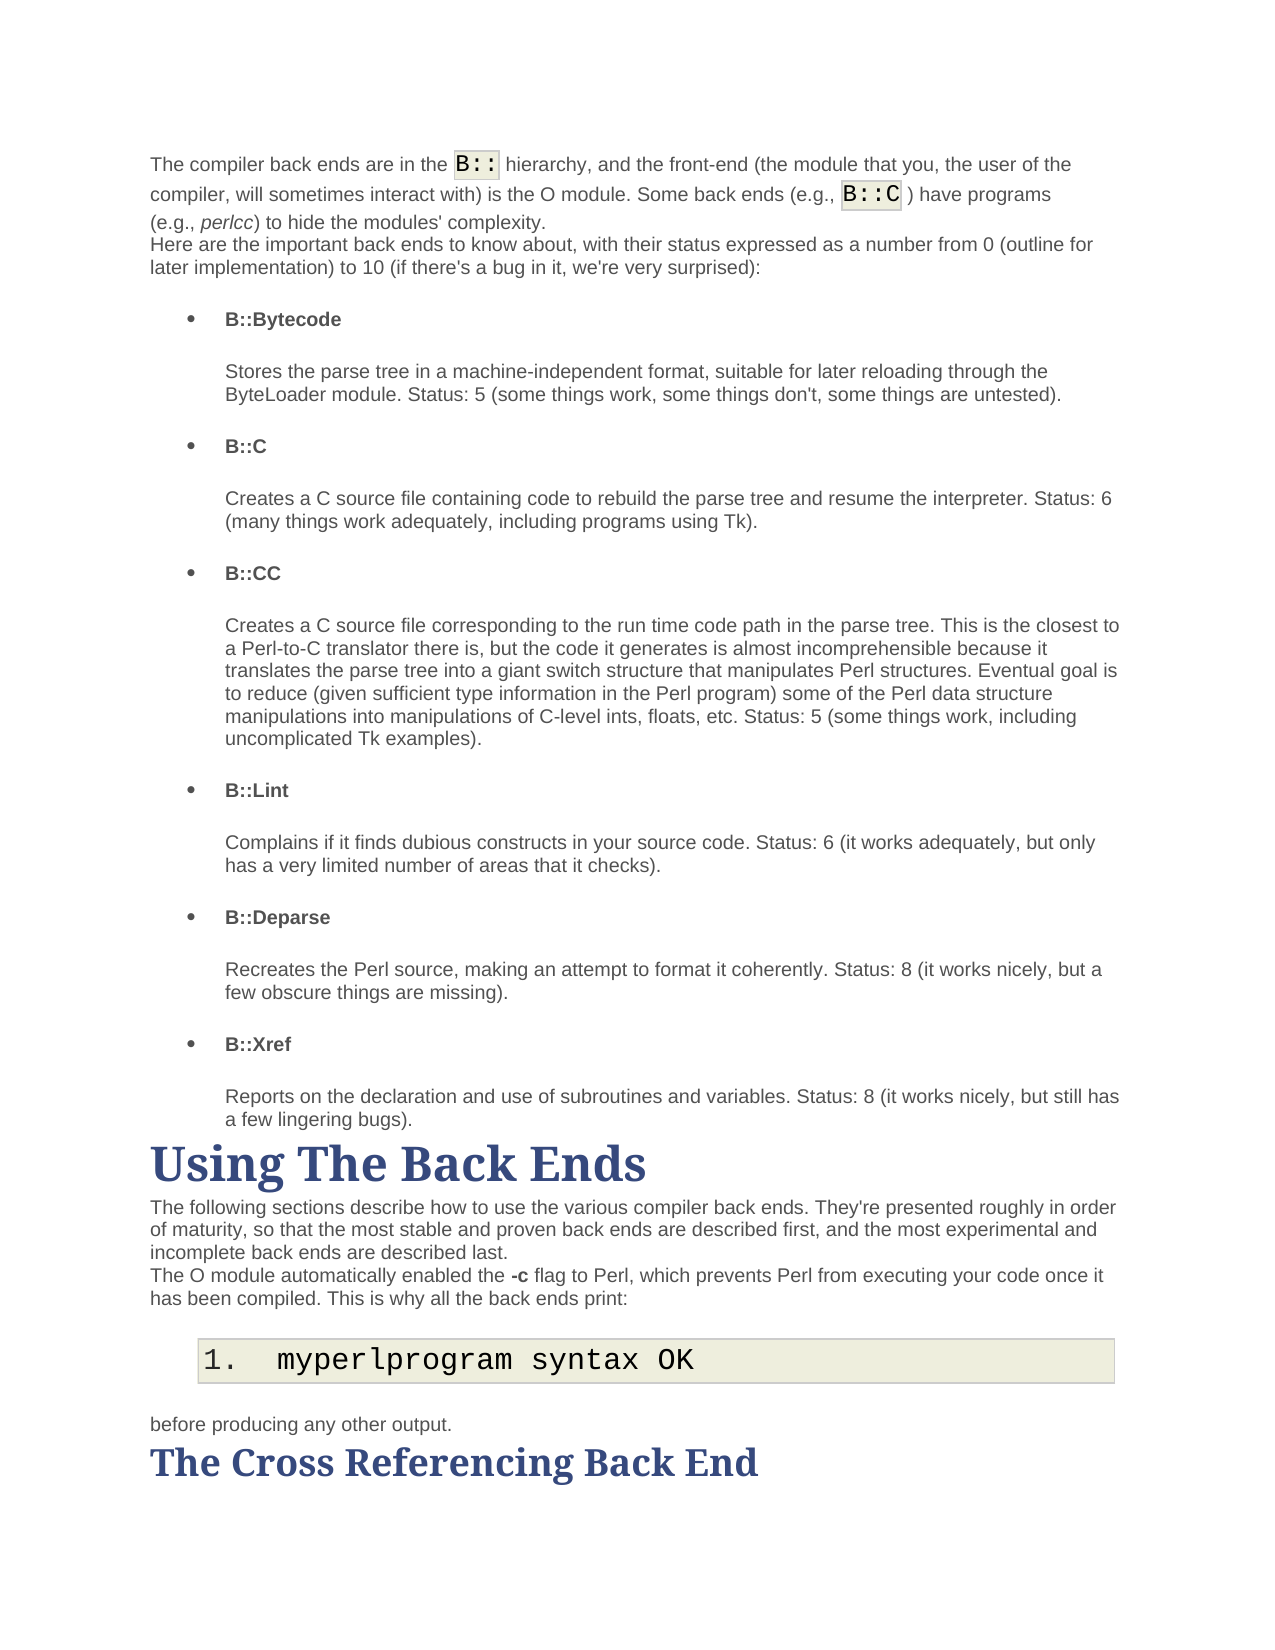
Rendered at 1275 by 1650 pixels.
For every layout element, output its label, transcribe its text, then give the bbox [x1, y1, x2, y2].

text before producing any other output. [150, 1413, 1125, 1436]
text Here are the important back ends to know about, with their status expressed as a number from 0 (outline for later implementation) to 10 (if there's a bug in it, we're very surprised): [150, 233, 1125, 279]
text Creates a C source file containing code to rebuild the parse tree and resume the interpreter. Status: 6 (many things work adequately, including programs using Tk). [225, 487, 1125, 532]
text The Cross Referencing Back End [150, 1436, 1125, 1487]
text Creates a C source file corresponding to the run time code path in the parse tree. This is the closest to a Perl-to-C translator there is, but the code it generates is almost incomprehensible because it translates the parse tree into a giant switch structure that manipulates Perl structures. Eventual goal is to reduce (given sufficient type information in the Perl program) some of the Perl data structure manipulations into manipulations of C-level ints, floats, etc. Status: 5 (some things work, including uncomplicated Tk examples). [225, 614, 1125, 750]
text Recreates the Perl source, making an attempt to format it coherently. Status: 8 (it works nicely, but a few obscure things are missing). [225, 958, 1125, 1003]
list myperlprogram syntax OK [199, 1340, 1114, 1382]
text The compiler back ends are in the B:: hierarchy, and the front-end (the module that you, the user of the compiler, will sometimes interact with) is the O module. Some back ends (e.g., B::C ) have programs (e.g., perlcc) to hide the modules' complexity. [150, 150, 1125, 233]
list B::Deparse [187, 906, 1125, 929]
text The following sections describe how to use the various compiler back ends. They're presented roughly in order of maturity, so that the most stable and proven back ends are described first, and the most experimental and incomplete back ends are described last. [150, 1196, 1125, 1264]
text Using The Back Ends [150, 1130, 1125, 1196]
list B::C [187, 435, 1125, 458]
text The O module automatically enabled the -c flag to Perl, which prevents Perl from executing your code once it has been compiled. This is why all the back ends print: [150, 1264, 1125, 1309]
list B::Lint [187, 779, 1125, 802]
list B::Xref [187, 1033, 1125, 1056]
list B::CC [187, 561, 1125, 584]
text Complains if it finds dubious constructs in your source code. Status: 6 (it works adequately, but only has a very limited number of areas that it checks). [225, 831, 1125, 877]
text Stores the parse tree in a machine-independent format, suitable for later reloading through the ByteLoader module. Status: 5 (some things work, some things don't, some things are untested). [225, 360, 1125, 406]
text Reports on the declaration and use of subroutines and variables. Status: 8 (it works nicely, but still has a few lingering bugs). [225, 1085, 1125, 1130]
list B::Bytecode [187, 308, 1125, 331]
